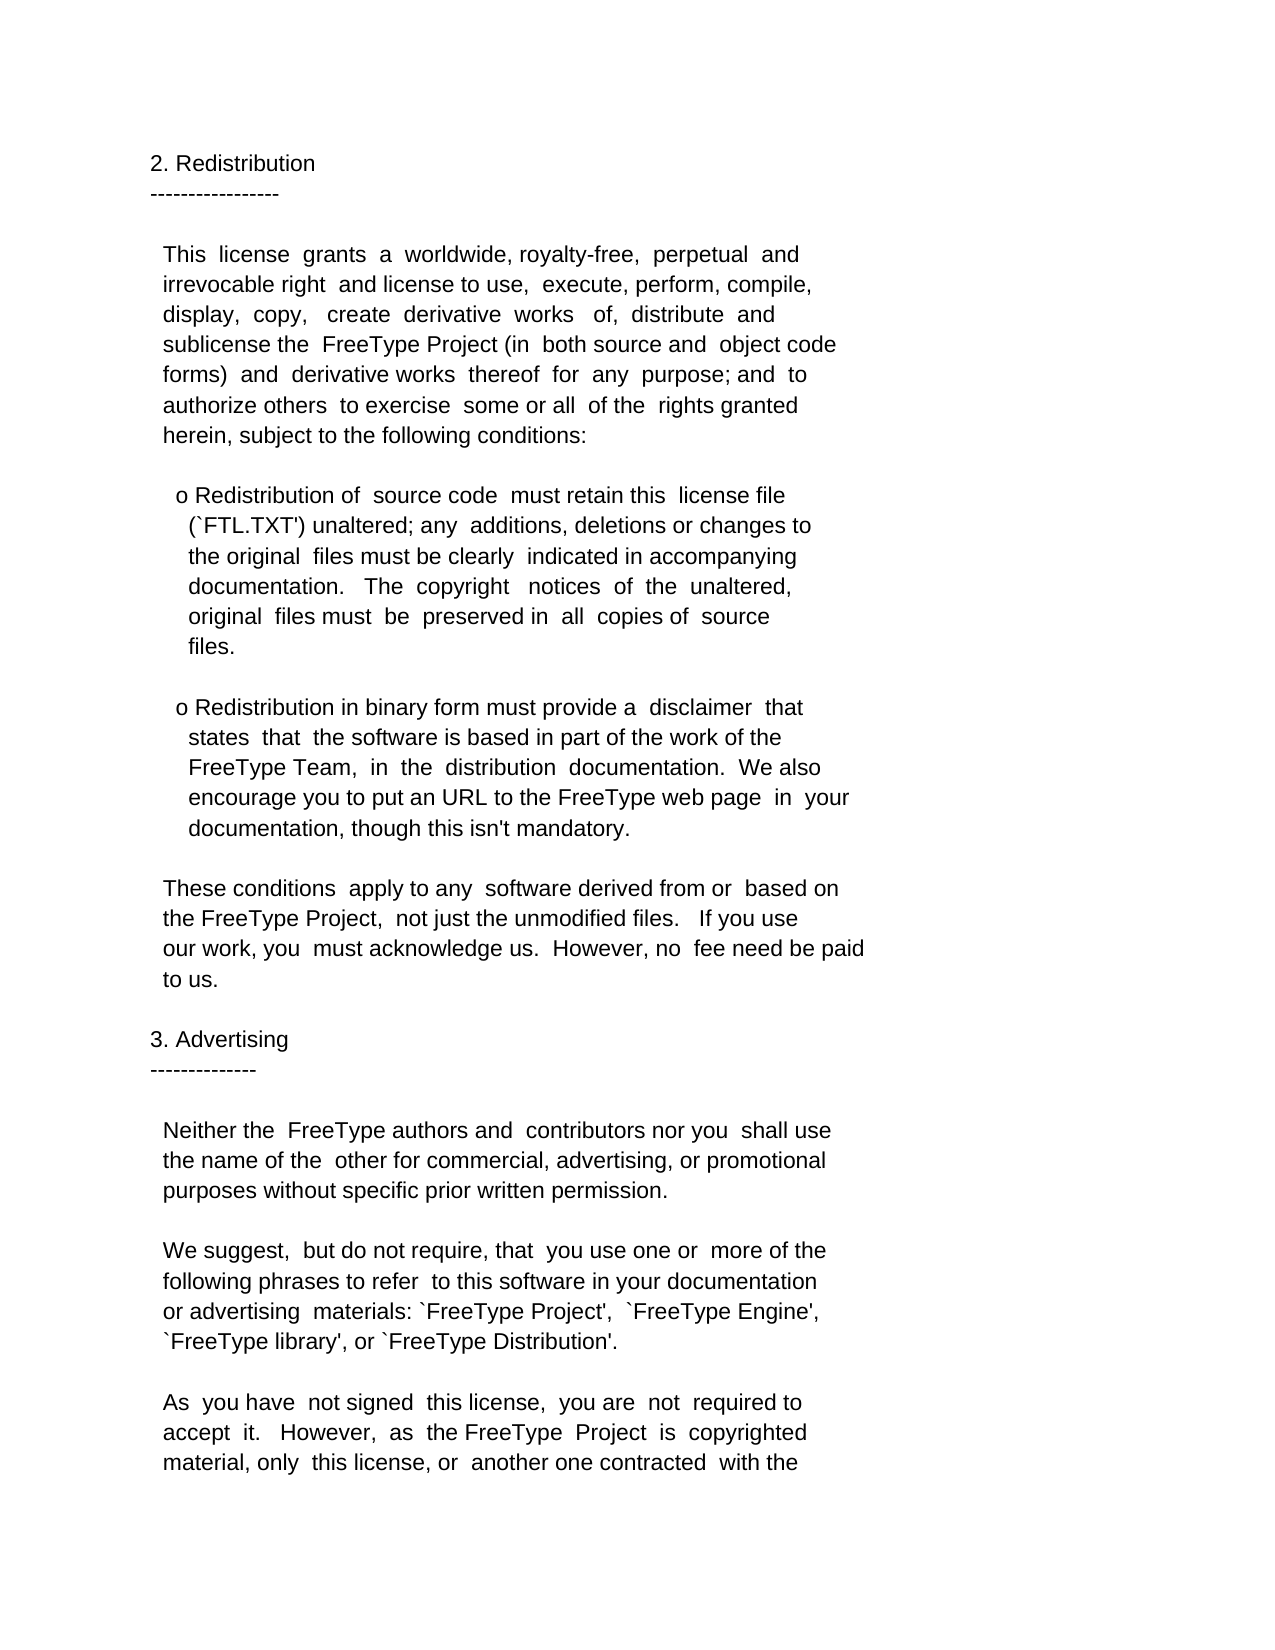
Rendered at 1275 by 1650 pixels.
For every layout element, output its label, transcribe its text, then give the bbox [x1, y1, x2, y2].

text 2. Redistribution [150, 150, 1125, 176]
text o Redistribution of source code must retain this license file [150, 482, 1125, 509]
text files. [150, 633, 1125, 660]
text 3. Advertising [150, 1026, 1125, 1052]
text the FreeType Project, not just the unmodified files. If you use [150, 905, 1125, 932]
text the name of the other for commercial, advertising, or promotional [150, 1147, 1125, 1173]
text forms) and derivative works thereof for any purpose; and to [150, 361, 1125, 388]
text herein, subject to the following conditions: [150, 422, 1125, 448]
text sublicense the FreeType Project (in both source and object code [150, 331, 1125, 358]
text Neither the FreeType authors and contributors nor you shall use [150, 1117, 1125, 1143]
text display, copy, create derivative works of, distribute and [150, 301, 1125, 327]
text authorize others to exercise some or all of the rights granted [150, 392, 1125, 418]
text material, only this license, or another one contracted with the [150, 1449, 1125, 1475]
text the original files must be clearly indicated in accompanying [150, 543, 1125, 569]
text This license grants a worldwide, royalty-free, perpetual and [150, 241, 1125, 267]
text (`FTL.TXT') unaltered; any additions, deletions or changes to [150, 512, 1125, 539]
text to us. [150, 966, 1125, 992]
text `FreeType library', or `FreeType Distribution'. [150, 1328, 1125, 1354]
text documentation. The copyright notices of the unaltered, [150, 573, 1125, 599]
text irrevocable right and license to use, execute, perform, compile, [150, 271, 1125, 297]
text -------------- [150, 1056, 1125, 1083]
text states that the software is based in part of the work of the [150, 724, 1125, 750]
text original files must be preserved in all copies of source [150, 603, 1125, 629]
text We suggest, but do not require, that you use one or more of the [150, 1237, 1125, 1264]
text or advertising materials: `FreeType Project', `FreeType Engine', [150, 1298, 1125, 1324]
text purposes without specific prior written permission. [150, 1177, 1125, 1203]
text our work, you must acknowledge us. However, no fee need be paid [150, 935, 1125, 962]
text following phrases to refer to this software in your documentation [150, 1268, 1125, 1294]
text These conditions apply to any software derived from or based on [150, 875, 1125, 901]
text As you have not signed this license, you are not required to [150, 1388, 1125, 1415]
text ----------------- [150, 180, 1125, 207]
text o Redistribution in binary form must provide a disclaimer that [150, 694, 1125, 720]
text FreeType Team, in the distribution documentation. We also [150, 754, 1125, 781]
text encourage you to put an URL to the FreeType web page in your [150, 784, 1125, 811]
text documentation, though this isn't mandatory. [150, 814, 1125, 841]
text accept it. However, as the FreeType Project is copyrighted [150, 1419, 1125, 1445]
